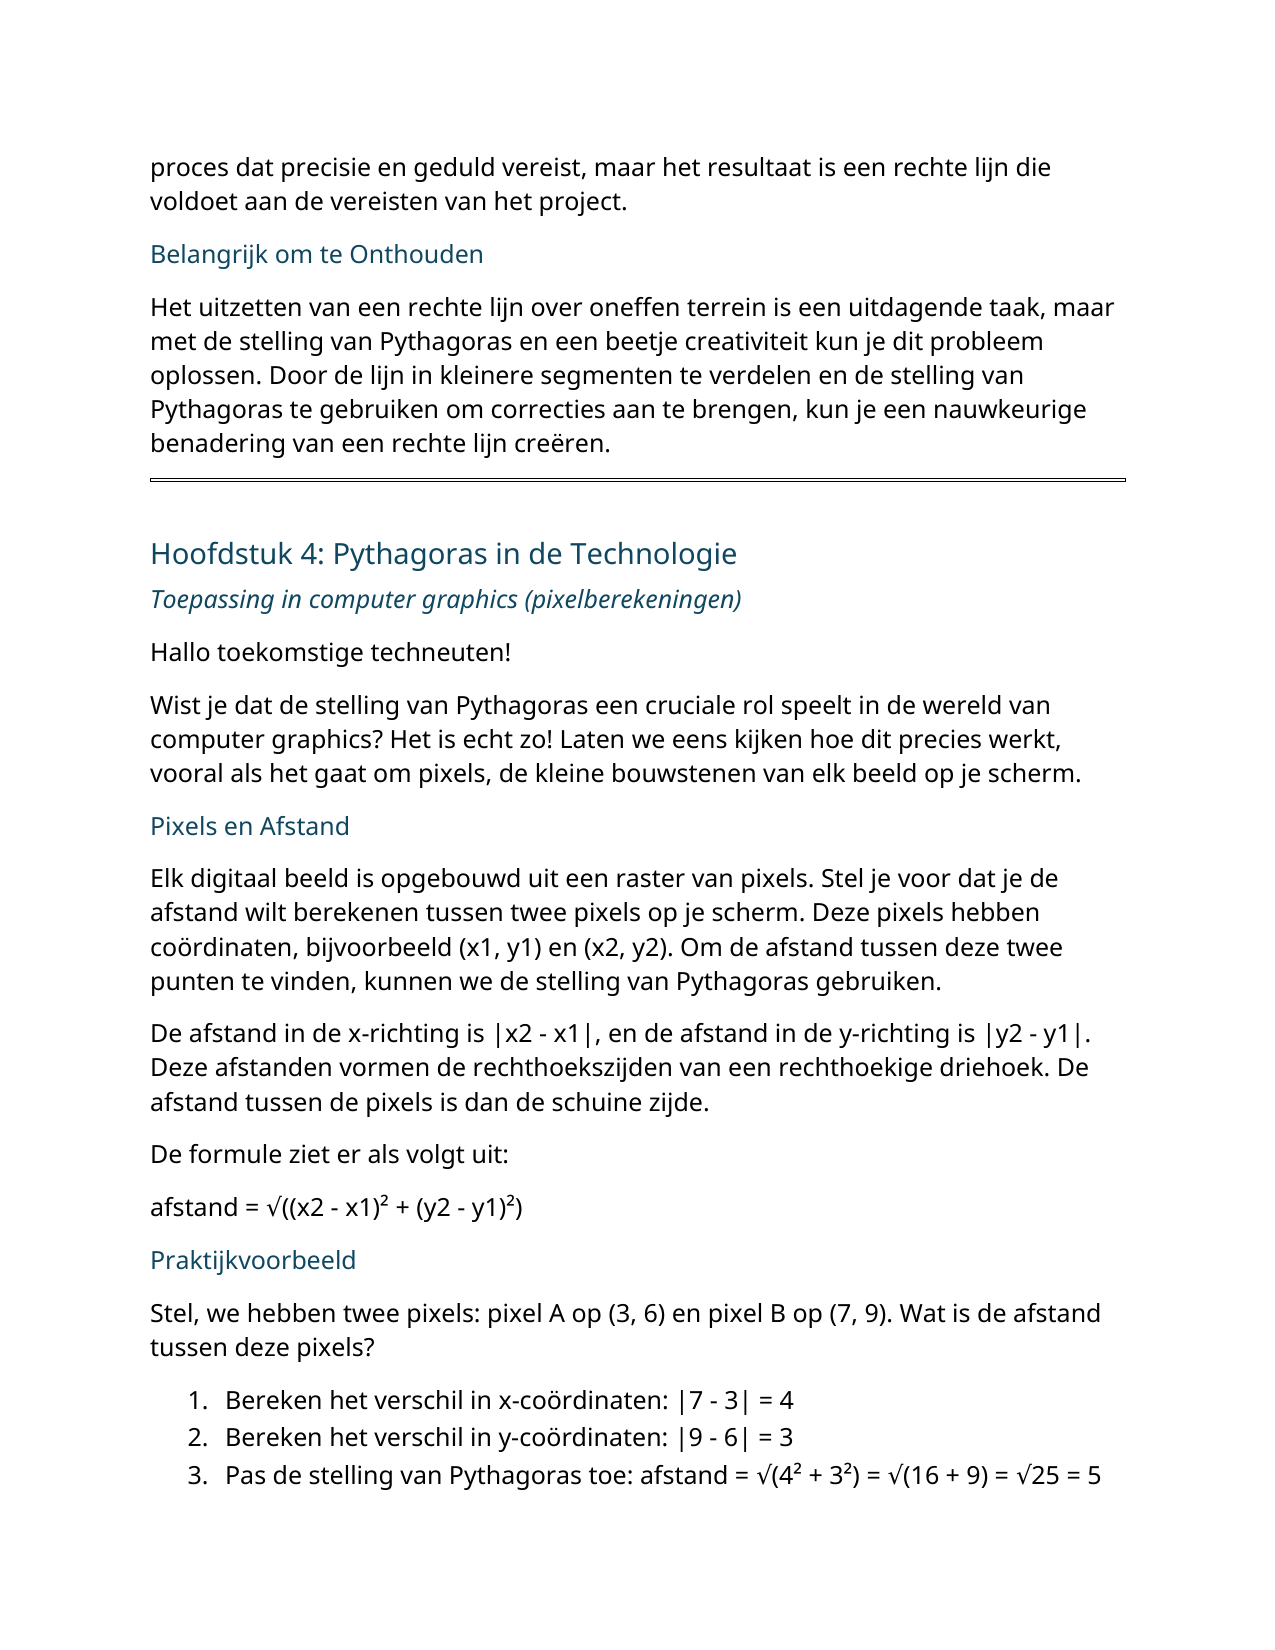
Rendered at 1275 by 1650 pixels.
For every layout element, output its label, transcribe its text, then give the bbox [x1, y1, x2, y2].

text Het uitzetten van een rechte lijn over oneffen terrein is een uitdagende taak, maar met de stelling van Pythagoras en een beetje creativiteit kun je dit probleem oplossen. Door de lijn in kleinere segmenten te verdelen en de stelling van Pythagoras te gebruiken om correcties aan te brengen, kun je een nauwkeurige benadering van een rechte lijn creëren. [150, 290, 1125, 460]
subtitle Hoofdstuk 4: Pythagoras in de Technologie [150, 534, 1125, 573]
subtitle Praktijkvoorbeeld [150, 1243, 1125, 1277]
subtitle Belangrijk om te Onthouden [150, 237, 1125, 271]
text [150, 150, 1125, 218]
list Bereken het verschil in x-coördinaten: |7 - 3| = 4 [187, 1382, 1125, 1416]
text De formule ziet er als volgt uit: [150, 1137, 1125, 1171]
text Stel, we hebben twee pixels: pixel A op (3, 6) en pixel B op (7, 9). Wat is de afstand tussen deze pixels? [150, 1295, 1125, 1363]
subtitle Toepassing in computer graphics (pixelberekeningen) [150, 582, 1125, 616]
text Hallo toekomstige techneuten! [150, 634, 1125, 668]
text Elk digitaal beeld is opgebouwd uit een raster van pixels. Stel je voor dat je de afstand wilt berekenen tussen twee pixels op je scherm. Deze pixels hebben coördinaten, bijvoorbeeld (x1, y1) en (x2, y2). Om de afstand tussen deze twee punten te vinden, kunnen we de stelling van Pythagoras gebruiken. [150, 861, 1125, 997]
list Bereken het verschil in y-coördinaten: |9 - 6| = 3 [187, 1420, 1125, 1454]
subtitle Pixels en Afstand [150, 808, 1125, 842]
list Pas de stelling van Pythagoras toe: afstand = √(4² + 3²) = √(16 + 9) = √25 = 5 [187, 1458, 1125, 1492]
text Wist je dat de stelling van Pythagoras een cruciale rol speelt in de wereld van computer graphics? Het is echt zo! Laten we eens kijken hoe dit precies werkt, vooral als het gaat om pixels, de kleine bouwstenen van elk beeld op je scherm. [150, 687, 1125, 789]
text afstand = √((x2 - x1)² + (y2 - y1)²) [150, 1190, 1125, 1224]
text De afstand in de x-richting is |x2 - x1|, en de afstand in de y-richting is |y2 - y1|. Deze afstanden vormen de rechthoekszijden van een rechthoekige driehoek. De afstand tussen de pixels is dan de schuine zijde. [150, 1016, 1125, 1118]
